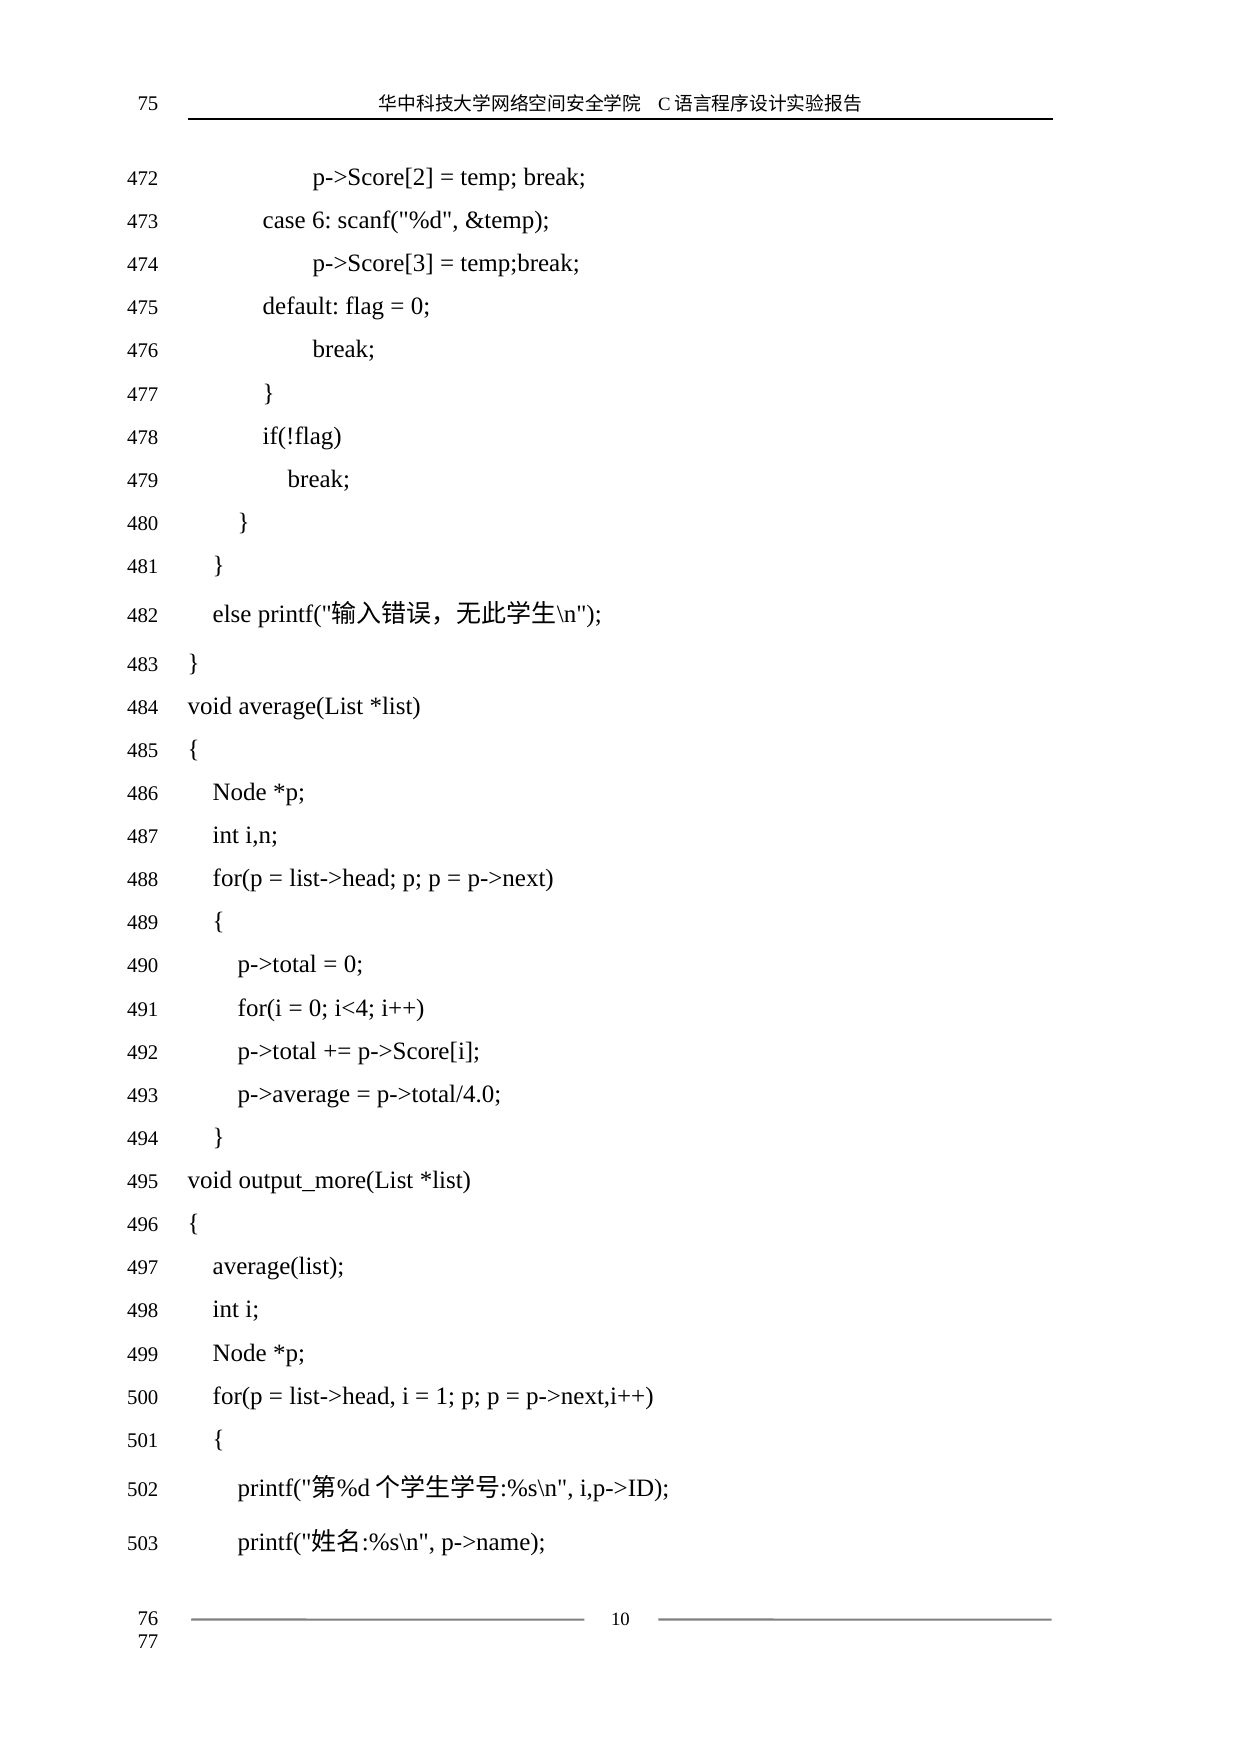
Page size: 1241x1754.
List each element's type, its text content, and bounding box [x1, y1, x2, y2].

text p->Score[3] = temp;break; [187, 248, 1053, 277]
text else printf("输入错误，无此学生\n"); [187, 593, 1053, 629]
text } [187, 378, 1053, 406]
text printf("第%d个学生学号:%s\n", i,p->ID); [187, 1467, 1053, 1503]
text int i; [187, 1294, 1053, 1323]
text } [187, 507, 1053, 536]
text { [187, 1424, 1053, 1453]
text for(p = list->head, i = 1; p; p = p->next,i++) [187, 1381, 1053, 1409]
text break; [187, 464, 1053, 493]
text void output_more(List *list) [187, 1165, 1053, 1194]
text break; [187, 334, 1053, 363]
text { [187, 1208, 1053, 1237]
text Node *p; [187, 1338, 1053, 1366]
text void average(List *list) [187, 691, 1053, 719]
text { [187, 906, 1053, 935]
text for(p = list->head; p; p = p->next) [187, 863, 1053, 892]
text { [187, 734, 1053, 763]
text case 6: scanf("%d", &temp); [187, 205, 1053, 234]
text if(!flag) [187, 421, 1053, 449]
text } [187, 1122, 1053, 1151]
text p->Score[2] = temp; break; [187, 162, 1053, 191]
text p->total = 0; [187, 949, 1053, 978]
text } [187, 648, 1053, 676]
text Node *p; [187, 777, 1053, 806]
text p->average = p->total/4.0; [187, 1079, 1053, 1108]
text for(i = 0; i<4; i++) [187, 993, 1053, 1021]
text int i,n; [187, 820, 1053, 849]
text default: flag = 0; [187, 291, 1053, 320]
text } [187, 550, 1053, 579]
text average(list); [187, 1251, 1053, 1280]
text printf("姓名:%s\n", p->name); [187, 1521, 1053, 1558]
text p->total += p->Score[i]; [187, 1036, 1053, 1064]
